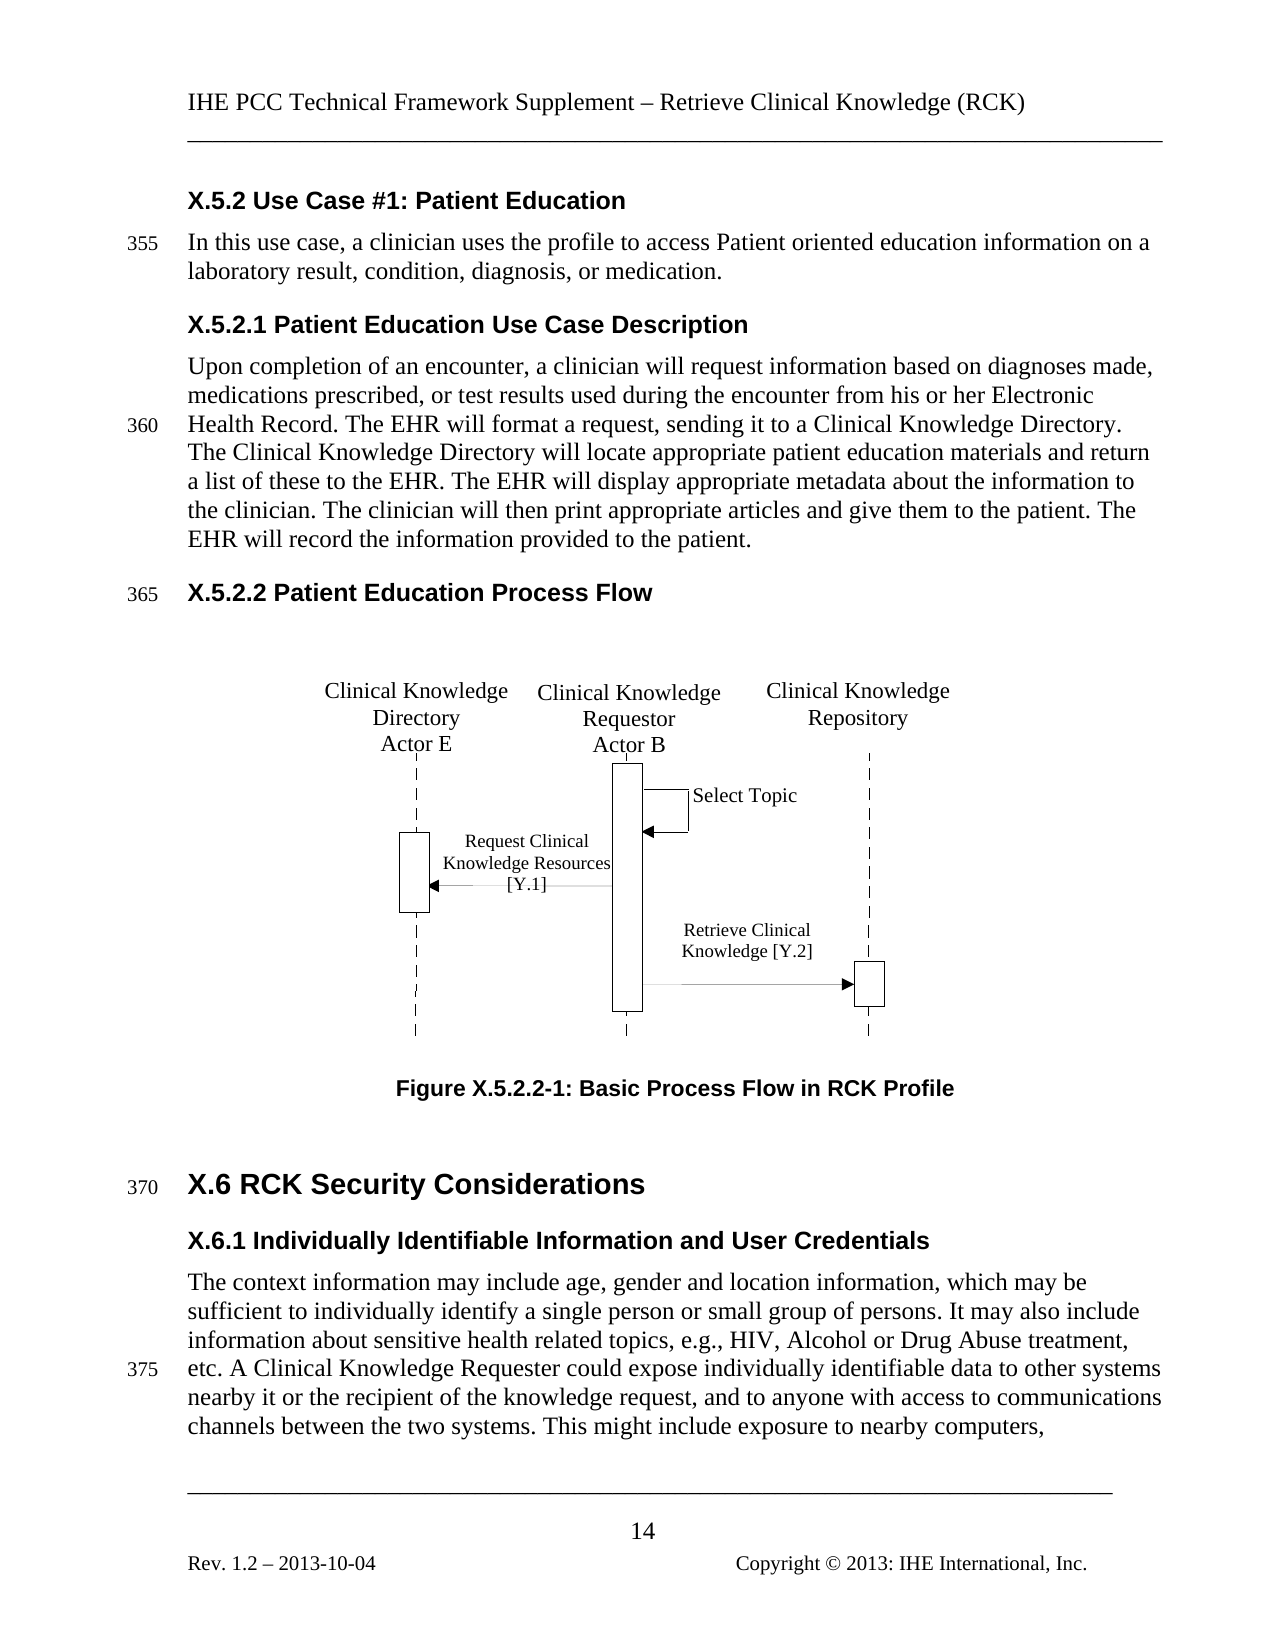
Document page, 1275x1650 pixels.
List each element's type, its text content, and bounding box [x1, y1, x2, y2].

subtitle X.6.1 Individually Identifiable Information and User Credentials [187, 1226, 1162, 1255]
subtitle X.5.2 Use Case #1: Patient Education [187, 186, 1162, 215]
subtitle X.6 RCK Security Considerations [187, 1167, 1162, 1201]
text In this use case, a clinician uses the profile to access Patient oriented education information on a laboratory result, condition, diagnosis, or medication. [187, 227, 1162, 285]
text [187, 1267, 1162, 1440]
subtitle X.5.2.2 Patient Education Process Flow [187, 577, 1162, 606]
subtitle X.5.2.1 Patient Education Use Case Description [187, 310, 1162, 339]
text Upon completion of an encounter, a clinician will request information based on diagnoses made, medications prescribed, or test results used during the encounter from his or her Electronic Health Record. The EHR will format a request, sending it to a Clinical Knowledge Directory. The Clinical Knowledge Directory will locate appropriate patient education materials and return a list of these to the EHR. The EHR will display appropriate metadata about the information to the clinician. The clinician will then print appropriate articles and give them to the patient. The EHR will record the information provided to the patient. [187, 351, 1162, 552]
title Figure X.5.2.2-1: Basic Process Flow in RCK Profile [187, 1075, 1162, 1101]
